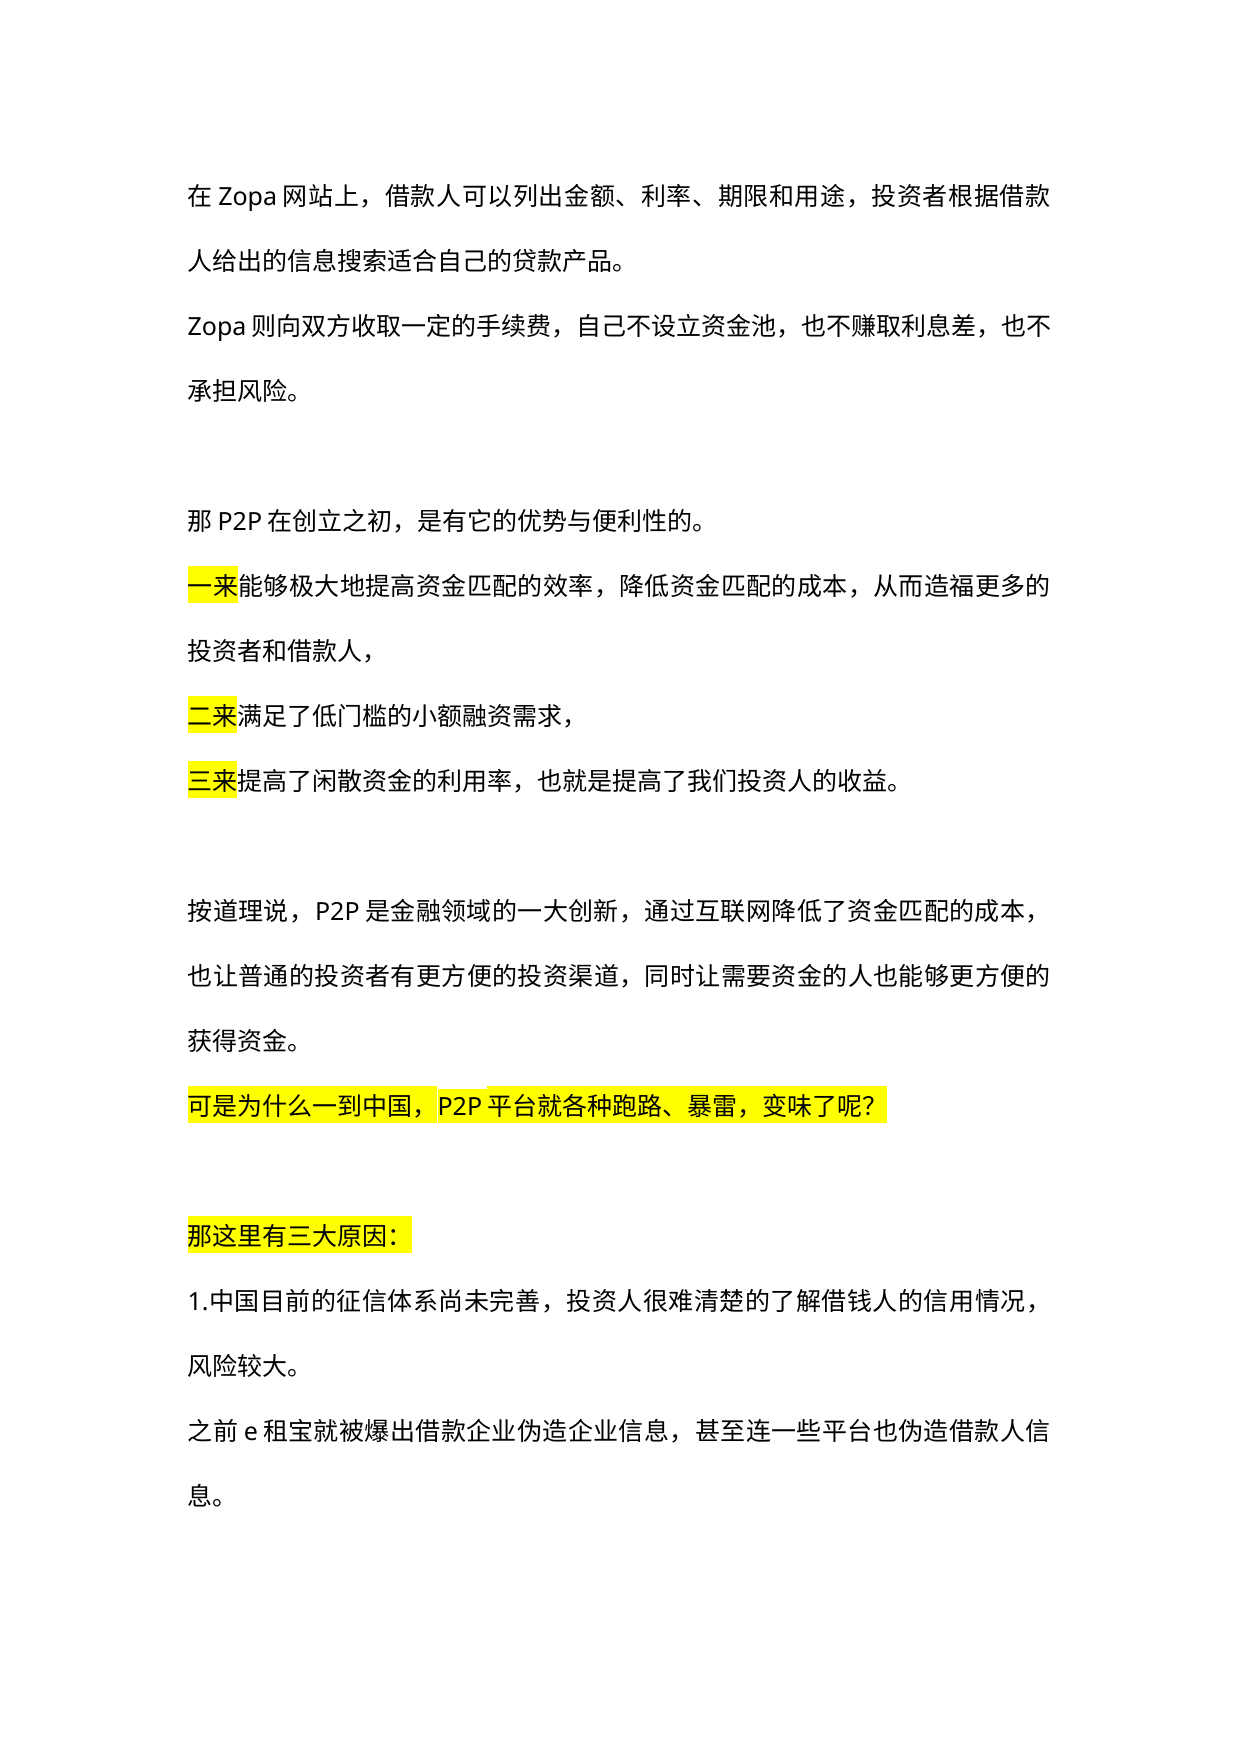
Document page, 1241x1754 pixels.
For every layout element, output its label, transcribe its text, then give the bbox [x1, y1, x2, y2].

list 在Zopa网站上，借款人可以列出金额、利率、期限和用途，投资者根据借款人给出的信息搜索适合自己的贷款产品。 [187, 162, 1053, 292]
list 三来提高了闲散资金的利用率，也就是提高了我们投资人的收益。 [187, 747, 1053, 812]
list 一来能够极大地提高资金匹配的效率，降低资金匹配的成本，从而造福更多的投资者和借款人， [187, 552, 1053, 682]
list 之前e租宝就被爆出借款企业伪造企业信息，甚至连一些平台也伪造借款人信息。 [187, 1397, 1053, 1527]
list 按道理说，P2P是金融领域的一大创新，通过互联网降低了资金匹配的成本，也让普通的投资者有更方便的投资渠道，同时让需要资金的人也能够更方便的获得资金。 [187, 877, 1053, 1072]
list 二来满足了低门槛的小额融资需求， [187, 682, 1053, 747]
list Zopa则向双方收取一定的手续费，自己不设立资金池，也不赚取利息差，也不承担风险。 [187, 292, 1053, 422]
list 1.中国目前的征信体系尚未完善，投资人很难清楚的了解借钱人的信用情况，风险较大。 [187, 1267, 1053, 1397]
list 可是为什么一到中国，P2P平台就各种跑路、暴雷，变味了呢？ [187, 1072, 1053, 1137]
list 那P2P在创立之初，是有它的优势与便利性的。 [187, 487, 1053, 552]
list 那这里有三大原因： [187, 1202, 1053, 1267]
